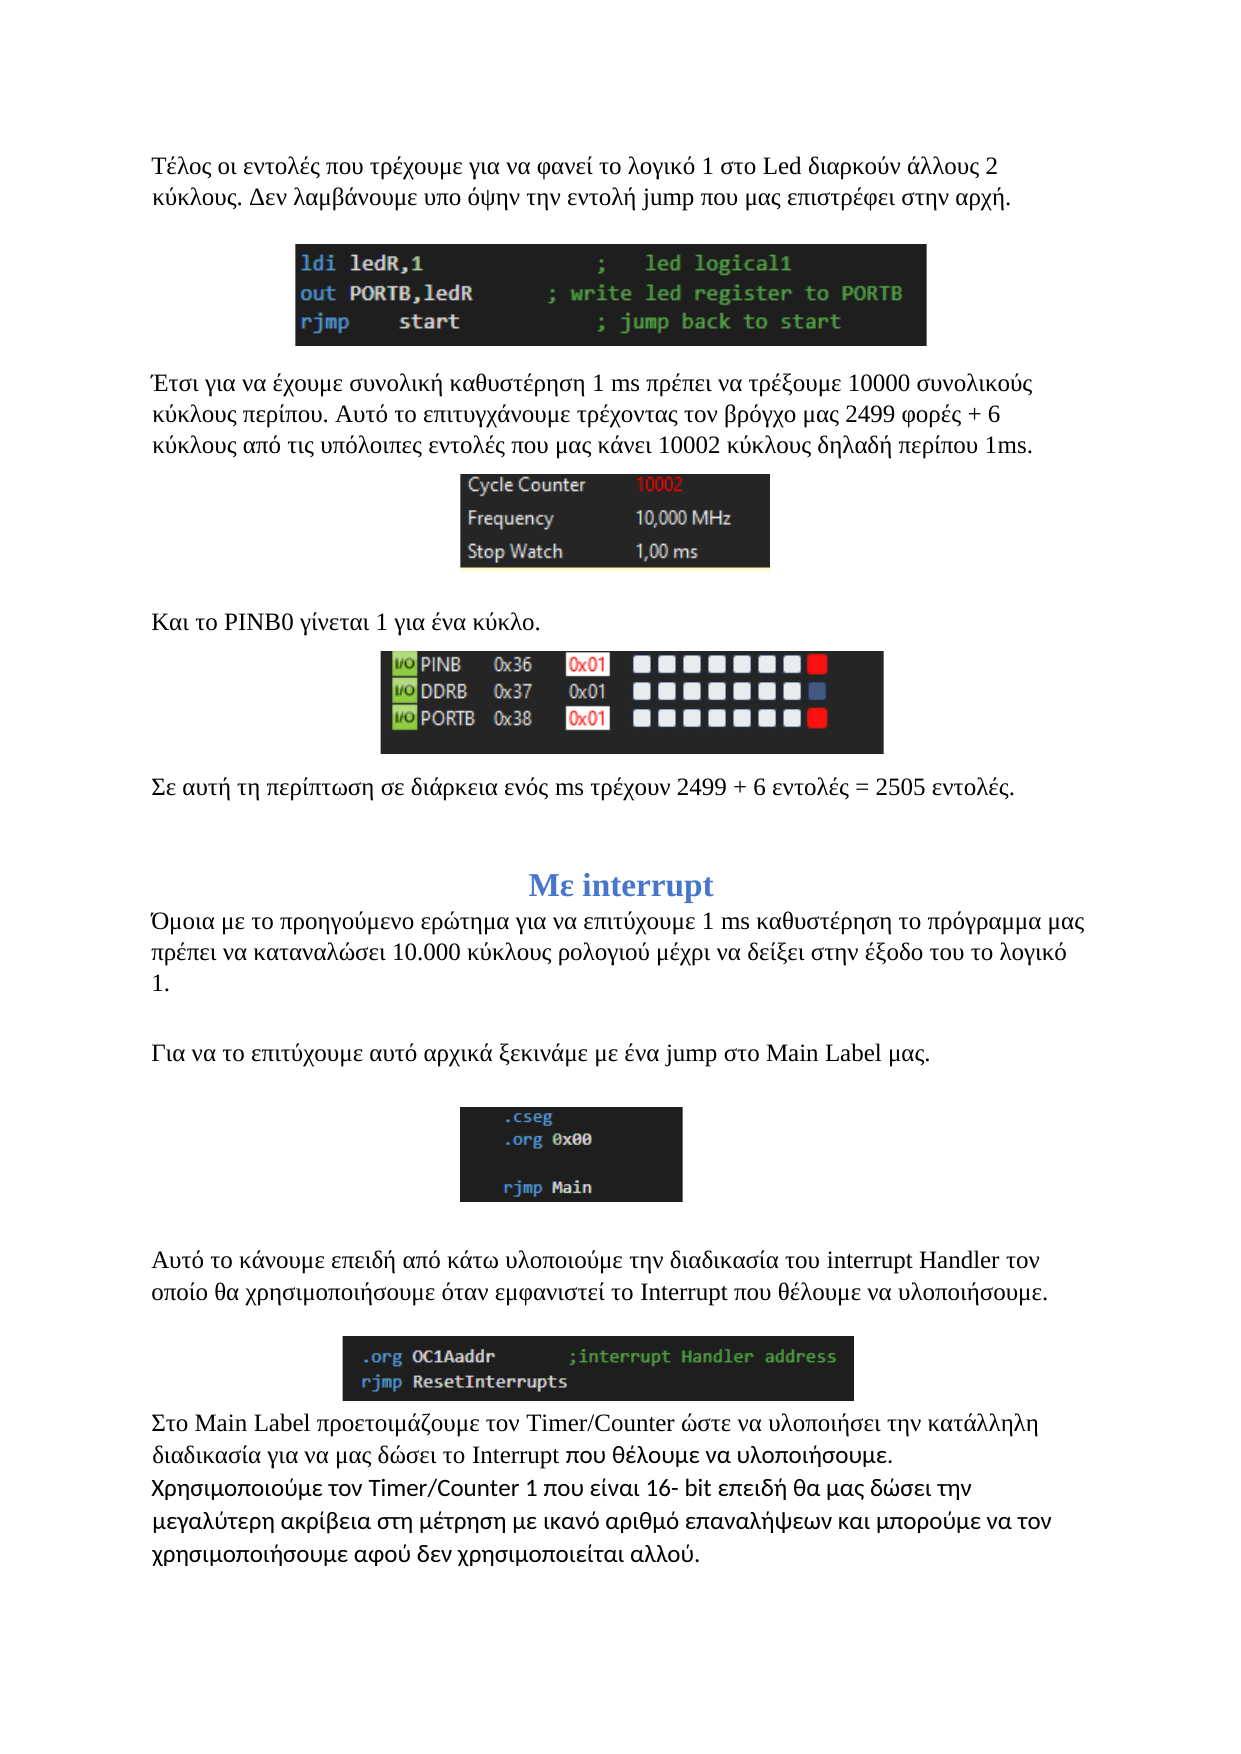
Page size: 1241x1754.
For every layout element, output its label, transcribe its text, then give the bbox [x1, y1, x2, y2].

text Στο Main Label προετοιμάζουμε τον Timer/Counter ώστε να υλοποιήσει την κατάλληλη διαδικασία για να μας δώσει το Interrupt που θέλουμε να υλοποιήσουμε. [151, 1408, 1091, 1469]
text Χρησιμοποιούμε τον Timer/Counter 1 που είναι 16- bit επειδή θα μας δώσει την μεγαλύτερη ακρίβεια στη μέτρηση με ικανό αριθμό επαναλήψεων και μπορούμε να τον χρησιμοποιήσουμε αφού δεν χρησιμοποιείται αλλού. [151, 1472, 1091, 1568]
picture [460, 1107, 683, 1202]
text Τέλος οι εντολές που τρέχουμε για να φανεί το λογικό 1 στο Led διαρκούν άλλους 2 κύκλους. Δεν λαμβάνουμε υπο όψην την εντολή jump που μας επιστρέφει στην αρχή. [151, 151, 1091, 211]
picture [380, 651, 884, 754]
subtitle Με interrupt [151, 865, 1091, 903]
text Και το PINB0 γίνεται 1 για ένα κύκλο. [151, 607, 1091, 635]
picture [460, 474, 770, 571]
text Έτσι για να έχουμε συνολική καθυστέρηση 1 ms πρέπει να τρέξουμε 10000 συνολικούς κύκλους περίπου. Αυτό το επιτυγχάνουμε τρέχοντας τον βρόγχο μας 2499 φορές + 6 κύκλους από τις υπόλοιπες εντολές που μας κάνει 10002 κύκλους δηλαδή περίπου 1ms. [151, 368, 1091, 459]
text Για να το επιτύχουμε αυτό αρχικά ξεκινάμε με ένα jump στο Main Label μας. [151, 1038, 1091, 1066]
text Όμοια με το προηγούμενο ερώτημα για να επιτύχουμε 1 ms καθυστέρηση το πρόγραμμα μας πρέπει να καταναλώσει 10.000 κύκλους ρολογιού μέχρι να δείξει στην έξοδο του το λογικό 1. [151, 906, 1091, 997]
text Σε αυτή τη περίπτωση σε διάρκεια ενός ms τρέχουν 2499 + 6 εντολές = 2505 εντολές. [151, 772, 1091, 801]
picture [295, 244, 927, 346]
picture [342, 1336, 854, 1401]
text Αυτό το κάνουμε επειδή από κάτω υλοποιούμε την διαδικασία του interrupt Handler τον οποίο θα χρησιμοποιήσουμε όταν εμφανιστεί το Interrupt που θέλουμε να υλοποιήσουμε. [151, 1246, 1091, 1305]
